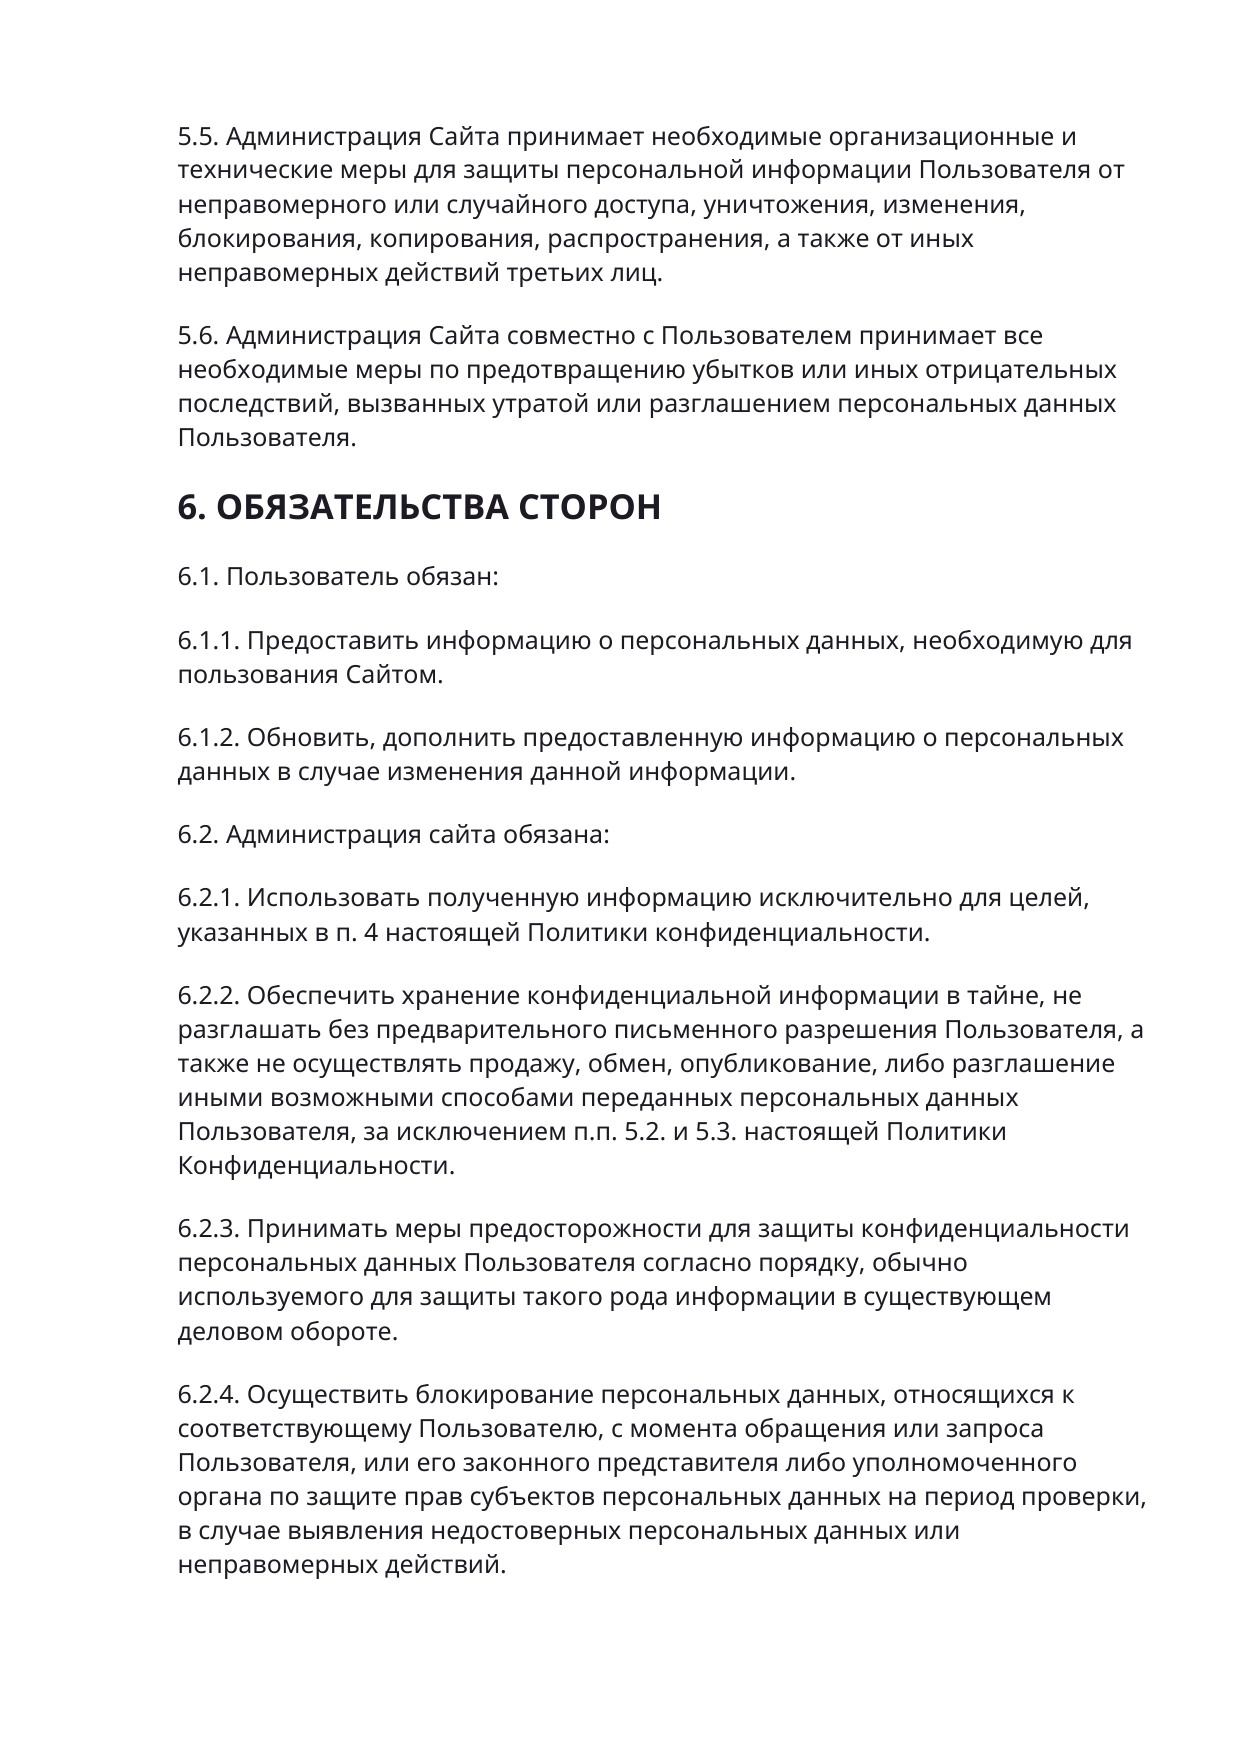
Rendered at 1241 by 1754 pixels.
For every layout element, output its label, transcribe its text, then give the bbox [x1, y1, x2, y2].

text 5.6. Администрация Сайта совместно с Пользователем принимает все необходимые меры по предотвращению убытков или иных отрицательных последствий, вызванных утратой или разглашением персональных данных Пользователя. [177, 318, 1152, 454]
text 6. ОБЯЗАТЕЛЬСТВА СТОРОН [177, 483, 1152, 530]
text 6.1.1. Предоставить информацию о персональных данных, необходимую для пользования Сайтом. [177, 622, 1152, 690]
text 6.2.3. Принимать меры предосторожности для защиты конфиденциальности персональных данных Пользователя согласно порядку, обычно используемого для защиты такого рода информации в существующем деловом обороте. [177, 1211, 1152, 1347]
text 6.2.4. Осуществить блокирование персональных данных, относящихся к соответствующему Пользователю, с момента обращения или запроса Пользователя, или его законного представителя либо уполномоченного органа по защите прав субъектов персональных данных на период проверки, в случае выявления недостоверных персональных данных или неправомерных действий. [177, 1376, 1152, 1581]
text 6.1.2. Обновить, дополнить предоставленную информацию о персональных данных в случае изменения данной информации. [177, 719, 1152, 788]
text 6.2.2. Обеспечить хранение конфиденциальной информации в тайне, не разглашать без предварительного письменного разрешения Пользователя, а также не осуществлять продажу, обмен, опубликование, либо разглашение иными возможными способами переданных персональных данных Пользователя, за исключением п.п. 5.2. и 5.3. настоящей Политики Конфиденциальности. [177, 977, 1152, 1182]
text 6.2. Администрация сайта обязана: [177, 817, 1152, 851]
text 5.5. Администрация Сайта принимает необходимые организационные и технические меры для защиты персональной информации Пользователя от неправомерного или случайного доступа, уничтожения, изменения, блокирования, копирования, распространения, а также от иных неправомерных действий третьих лиц. [177, 118, 1152, 288]
text 6.2.1. Использовать полученную информацию исключительно для целей, указанных в п. 4 настоящей Политики конфиденциальности. [177, 880, 1152, 948]
text 6.1. Пользователь обязан: [177, 559, 1152, 593]
